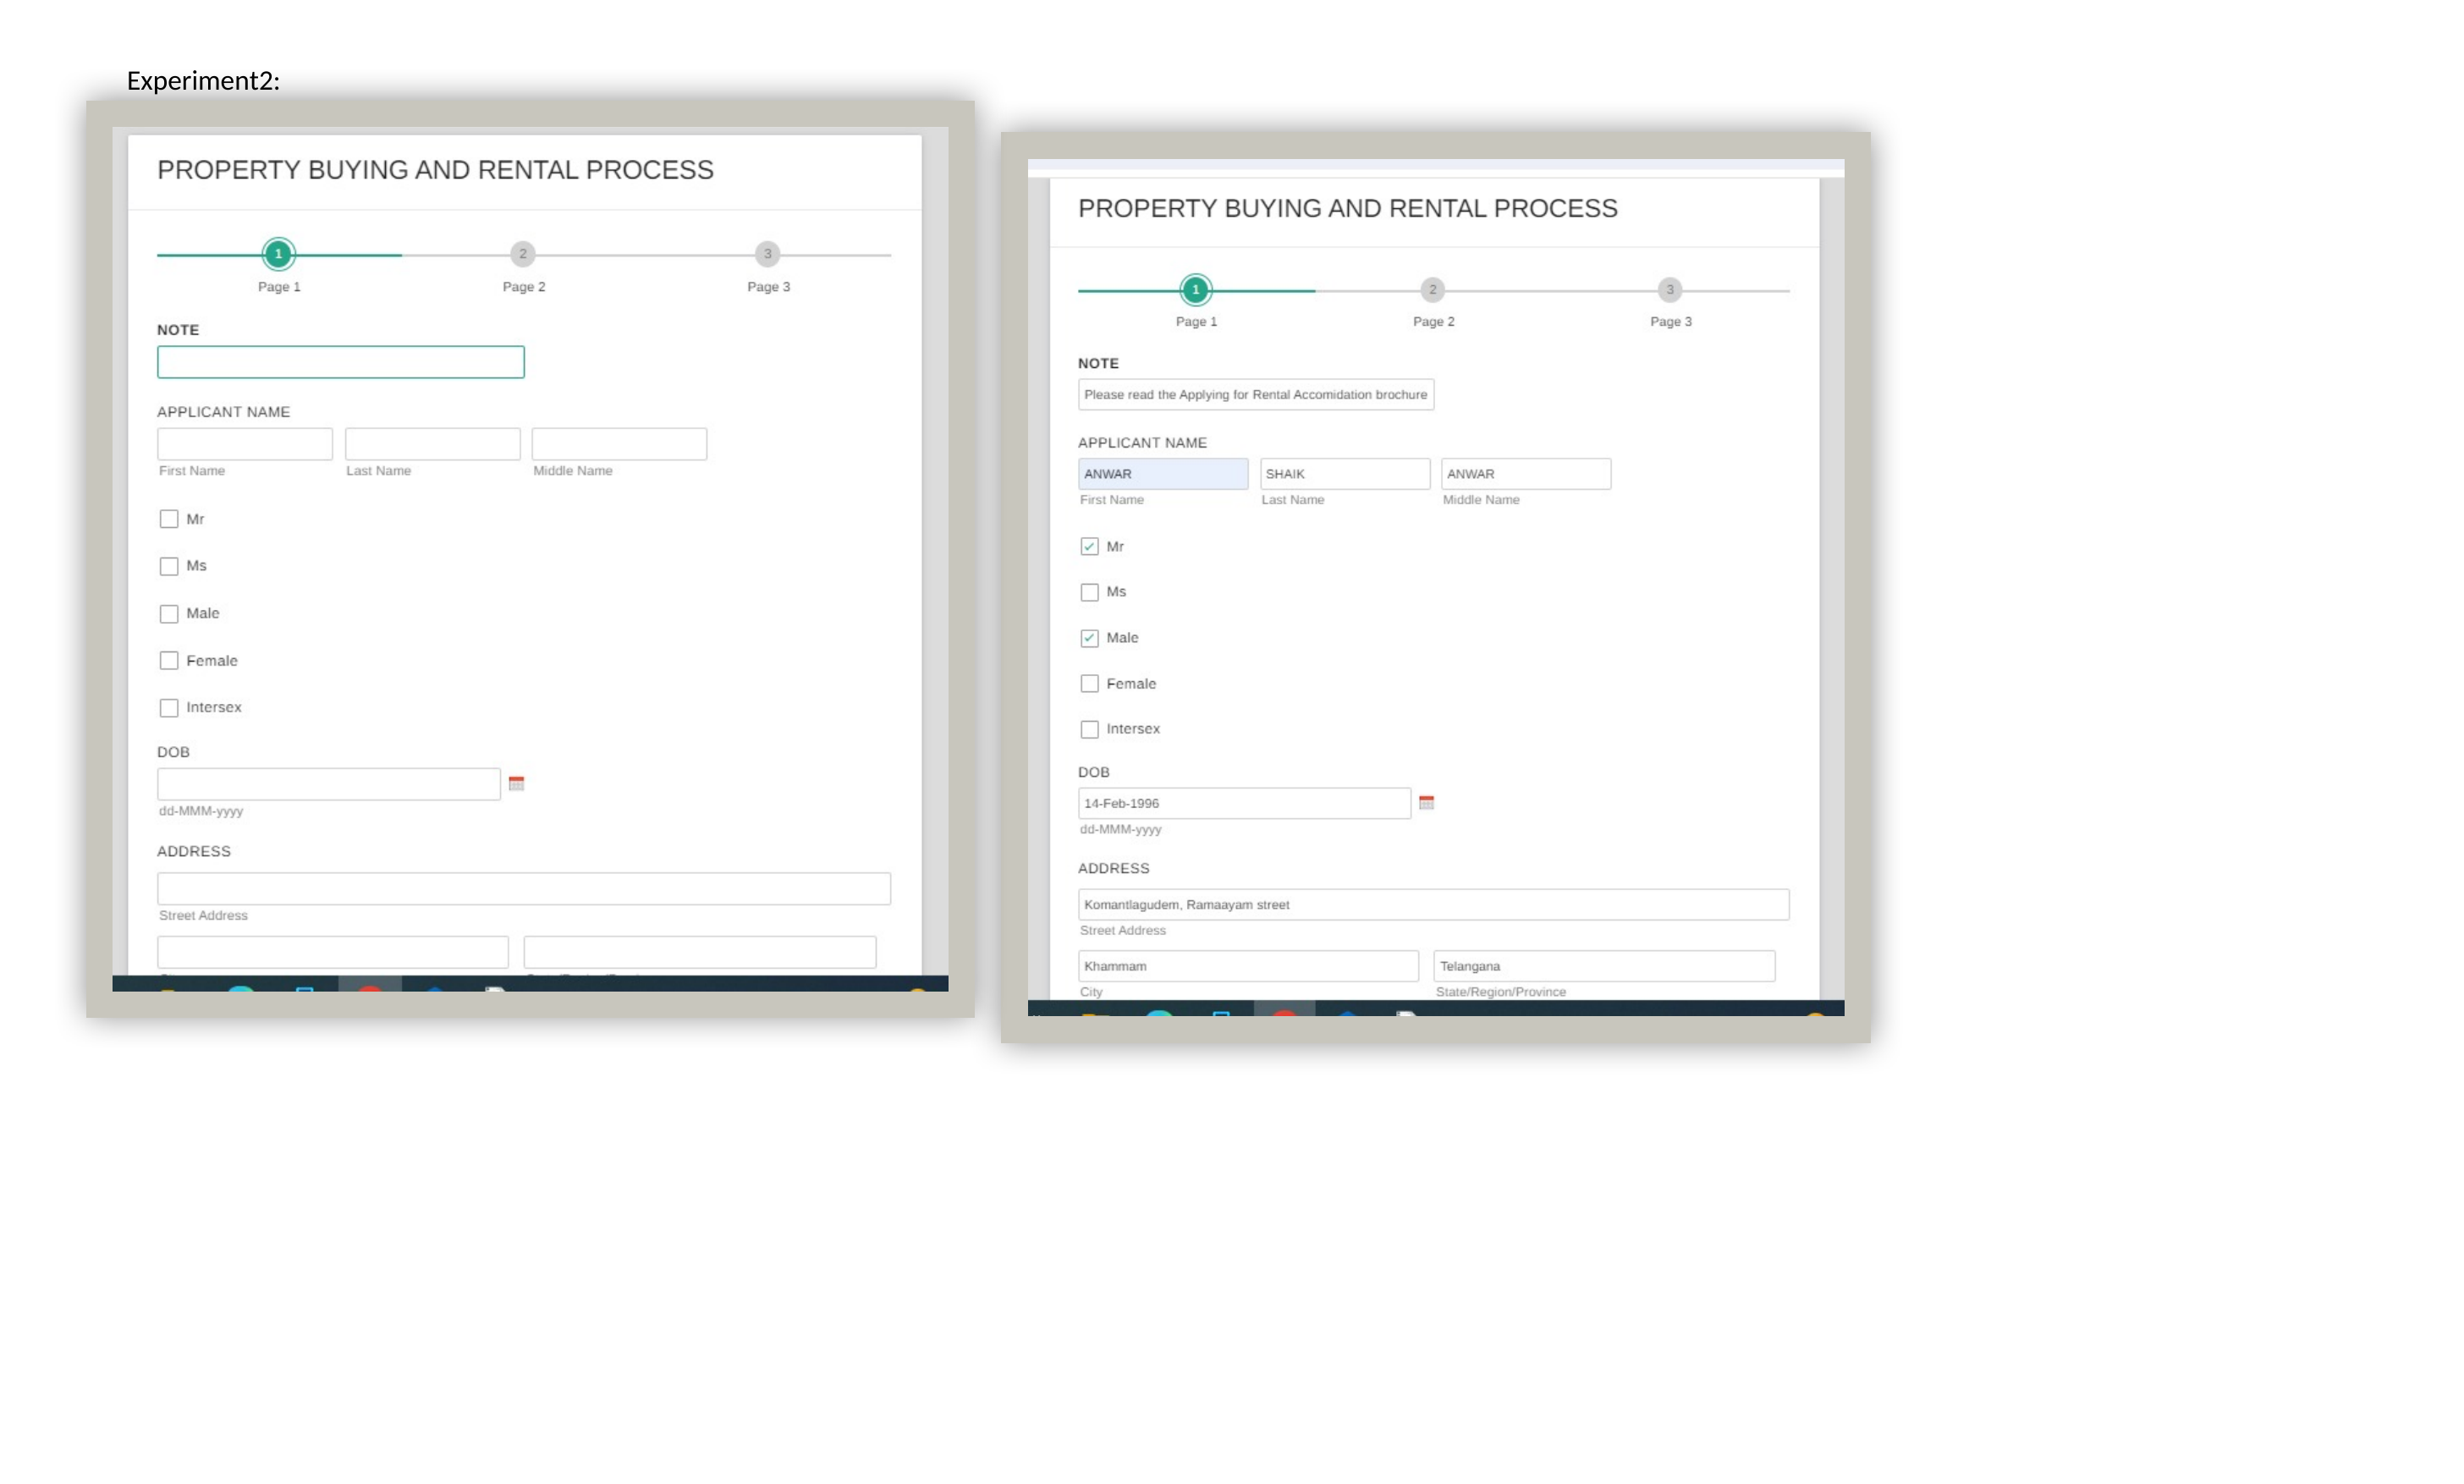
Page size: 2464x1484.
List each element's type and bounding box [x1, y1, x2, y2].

picture [113, 127, 949, 992]
picture [1028, 159, 1845, 1016]
